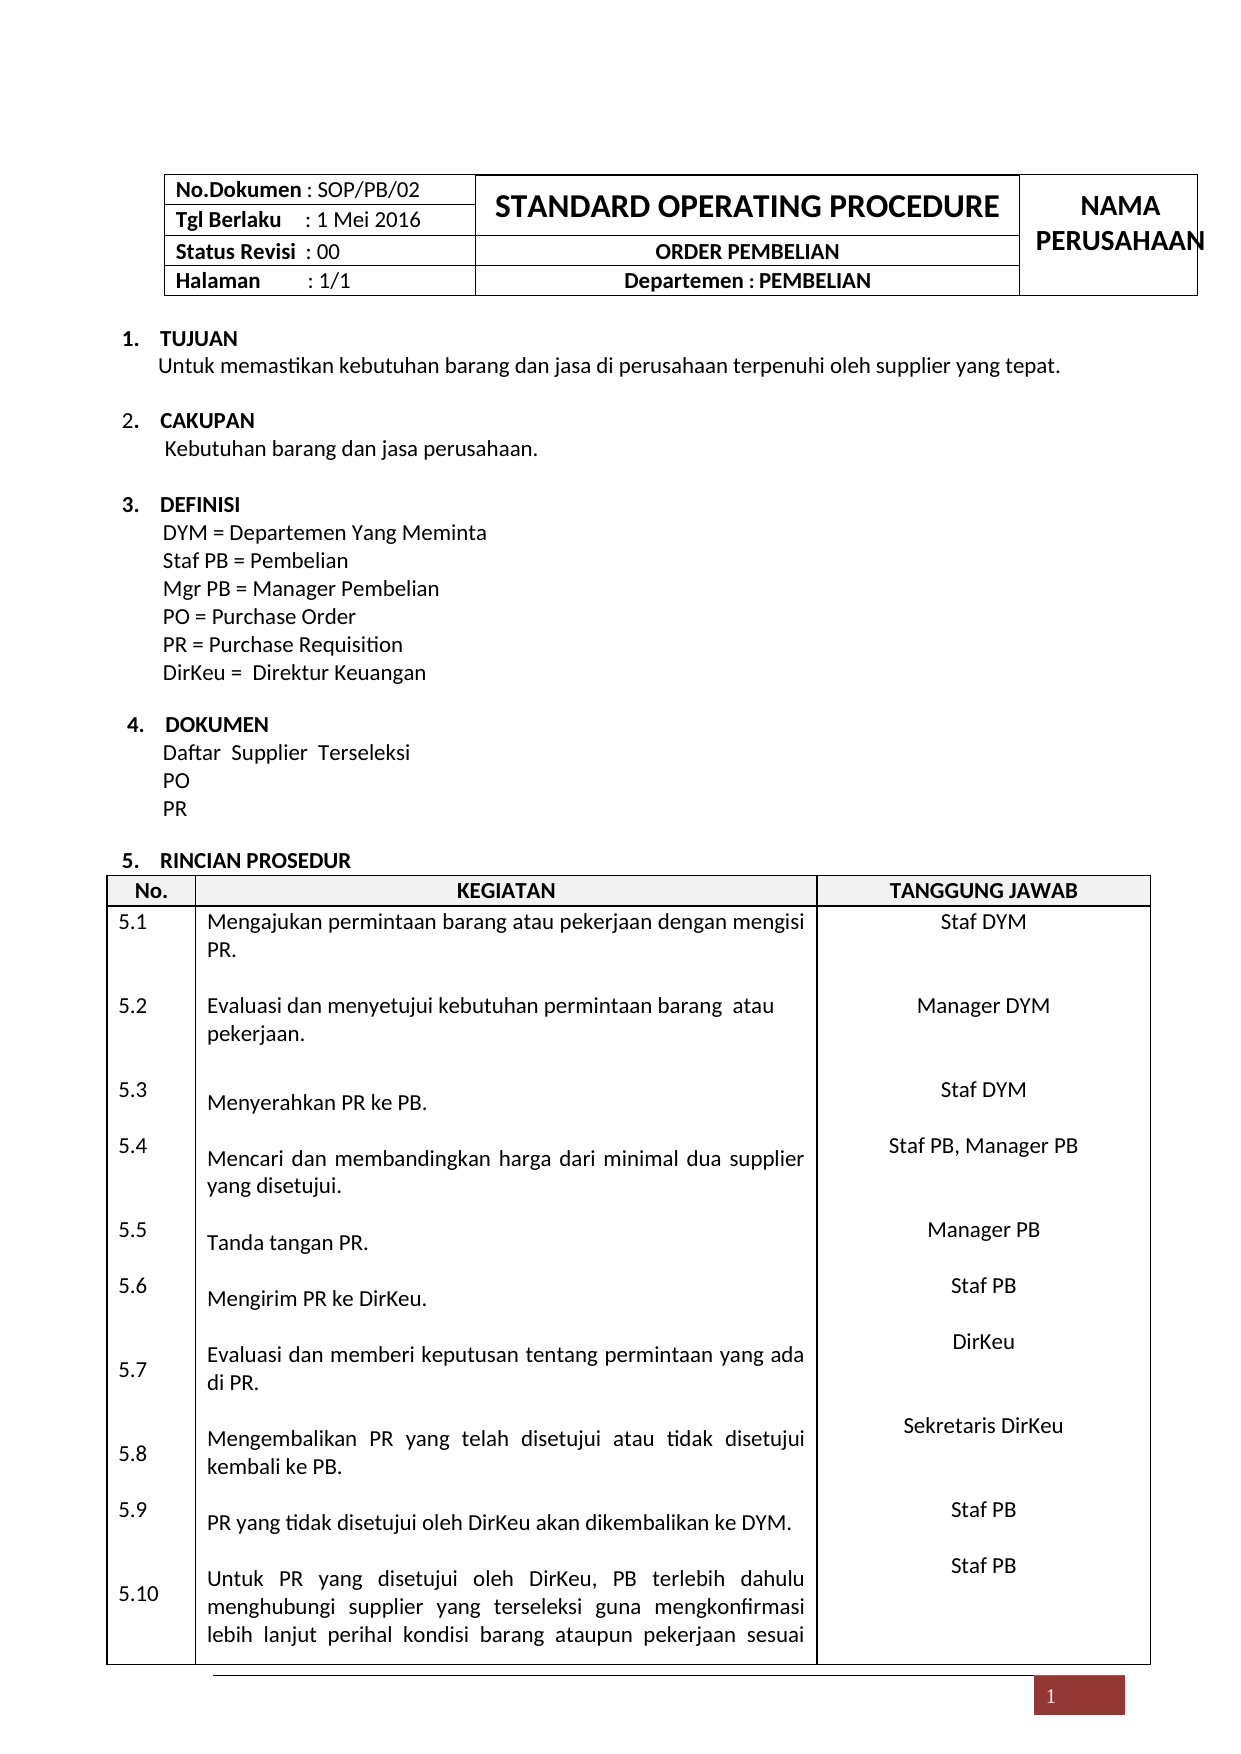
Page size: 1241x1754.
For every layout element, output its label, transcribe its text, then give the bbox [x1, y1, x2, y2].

text PO [122, 766, 1137, 794]
table_header No. [108, 876, 195, 905]
text 4. DOKUMEN [122, 710, 1137, 738]
table_cell Status Revisi : 00 [165, 236, 475, 265]
text PO = Purchase Order [122, 602, 1137, 630]
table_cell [108, 907, 195, 1663]
table_header NAMA PERUSAHAAN [1020, 175, 1197, 294]
text 2. CAKUPAN [122, 406, 1137, 434]
text Daftar Supplier Terseleksi [122, 738, 1137, 766]
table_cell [196, 907, 816, 1663]
text PR = Purchase Requisition [122, 630, 1137, 658]
table_header No.Dokumen : SOP/PB/02 [165, 175, 475, 204]
table_cell Tgl Berlaku : 1 Mei 2016 [165, 205, 475, 235]
table_header TANGGUNG JAWAB [818, 876, 1150, 905]
table_cell ORDER PEMBELIAN [476, 236, 1019, 265]
table_header STANDARD OPERATING PROCEDURE [476, 176, 1019, 235]
text DirKeu = Direktur Keuangan [122, 658, 1137, 686]
text Staf PB = Pembelian [122, 546, 1137, 574]
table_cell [818, 907, 1150, 1663]
text 5. RINCIAN PROSEDUR [122, 846, 1137, 874]
text Untuk memastikan kebutuhan barang dan jasa di perusahaan terpenuhi oleh supplier yang tepat. [122, 352, 1137, 380]
table_header KEGIATAN [196, 876, 816, 905]
table_cell Departemen : PEMBELIAN [476, 266, 1019, 294]
text Mgr PB = Manager Pembelian [122, 574, 1137, 602]
text PR [122, 794, 1137, 822]
text Kebutuhan barang dan jasa perusahaan. [159, 434, 1137, 462]
table_cell Halaman : 1/1 [165, 266, 475, 294]
text 3. DEFINISI [122, 490, 1137, 518]
text DYM = Departemen Yang Meminta [122, 518, 1137, 546]
text 1. TUJUAN [122, 324, 1137, 352]
